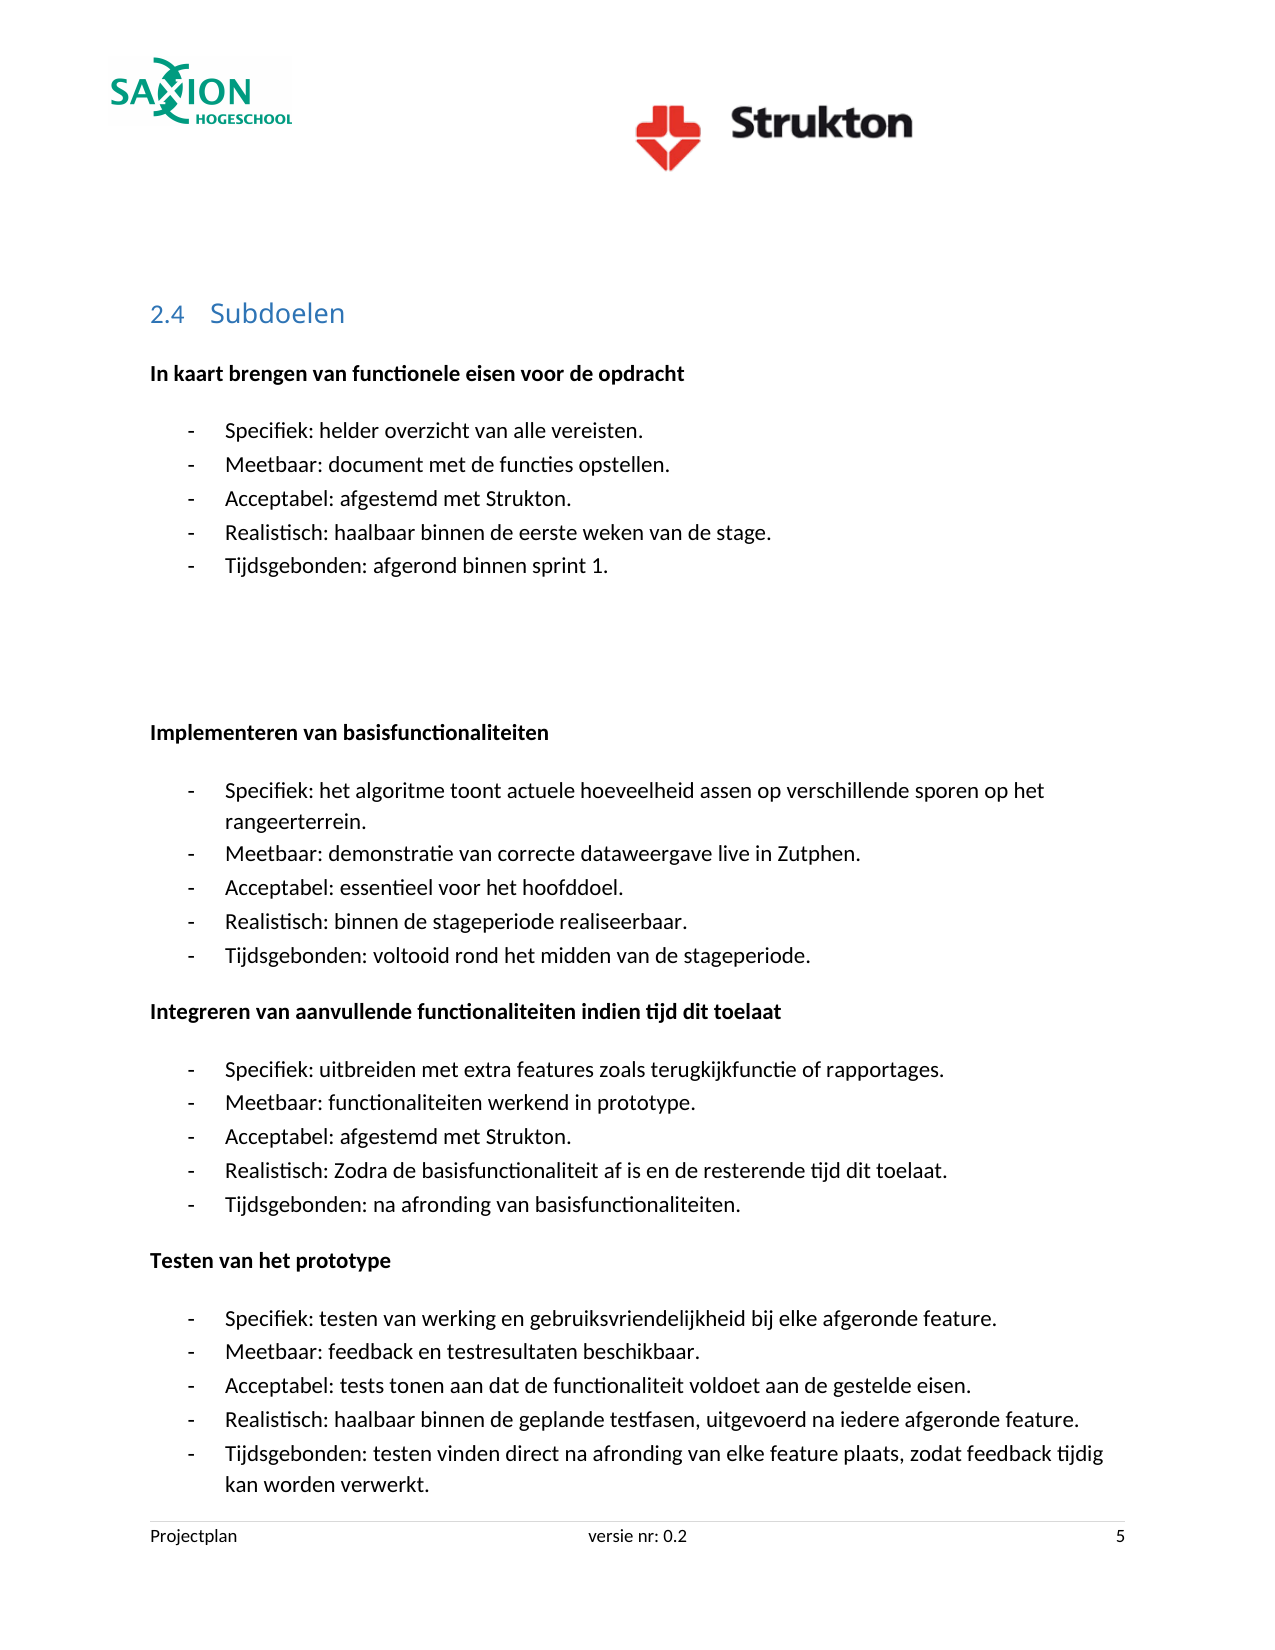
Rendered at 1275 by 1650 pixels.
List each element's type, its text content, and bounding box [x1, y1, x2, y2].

picture [107, 56, 292, 126]
list Tijdsgebonden: na afronding van basisfunctionaliteiten. [187, 1187, 1125, 1219]
text Implementeren van basisfunctionaliteiten [150, 718, 1125, 746]
subtitle Subdoelen [150, 294, 1125, 331]
list Tijdsgebonden: afgerond binnen sprint 1. [187, 549, 1125, 581]
text In kaart brengen van functionele eisen voor de opdracht [150, 359, 1125, 387]
list Realistisch: binnen de stageperiode realiseerbaar. [187, 905, 1125, 936]
text Testen van het prototype [150, 1246, 1125, 1274]
list Specifiek: testen van werking en gebruiksvriendelijkheid bij elke afgeronde feature. [187, 1301, 1125, 1333]
list Meetbaar: feedback en testresultaten beschikbaar. [187, 1335, 1125, 1366]
list Specifiek: het algoritme toont actuele hoeveelheid assen op verschillende sporen op het rangeerterrein. [187, 774, 1125, 835]
list Tijdsgebonden: voltooid rond het midden van de stageperiode. [187, 938, 1125, 970]
list Specifiek: uitbreiden met extra features zoals terugkijkfunctie of rapportages. [187, 1052, 1125, 1084]
list Specifiek: helder overzicht van alle vereisten. [187, 414, 1125, 446]
list Acceptabel: afgestemd met Strukton. [187, 482, 1125, 513]
list Tijdsgebonden: testen vinden direct na afronding van elke feature plaats, zodat feedback tijdig kan worden verwerkt. [187, 1436, 1125, 1498]
text Integreren van aanvullende functionaliteiten indien tijd dit toelaat [150, 997, 1125, 1025]
list Acceptabel: afgestemd met Strukton. [187, 1120, 1125, 1151]
list Realistisch: haalbaar binnen de geplande testfasen, uitgevoerd na iedere afgeronde feature. [187, 1403, 1125, 1434]
list Realistisch: Zodra de basisfunctionaliteit af is en de resterende tijd dit toelaat. [187, 1154, 1125, 1185]
list Realistisch: haalbaar binnen de eerste weken van de stage. [187, 516, 1125, 547]
list Acceptabel: tests tonen aan dat de functionaliteit voldoet aan de gestelde eisen. [187, 1369, 1125, 1400]
list Meetbaar: demonstratie van correcte dataweergave live in Zutphen. [187, 837, 1125, 868]
list Acceptabel: essentieel voor het hoofddoel. [187, 871, 1125, 902]
list Meetbaar: functionaliteiten werkend in prototype. [187, 1086, 1125, 1117]
list Meetbaar: document met de functies opstellen. [187, 448, 1125, 479]
